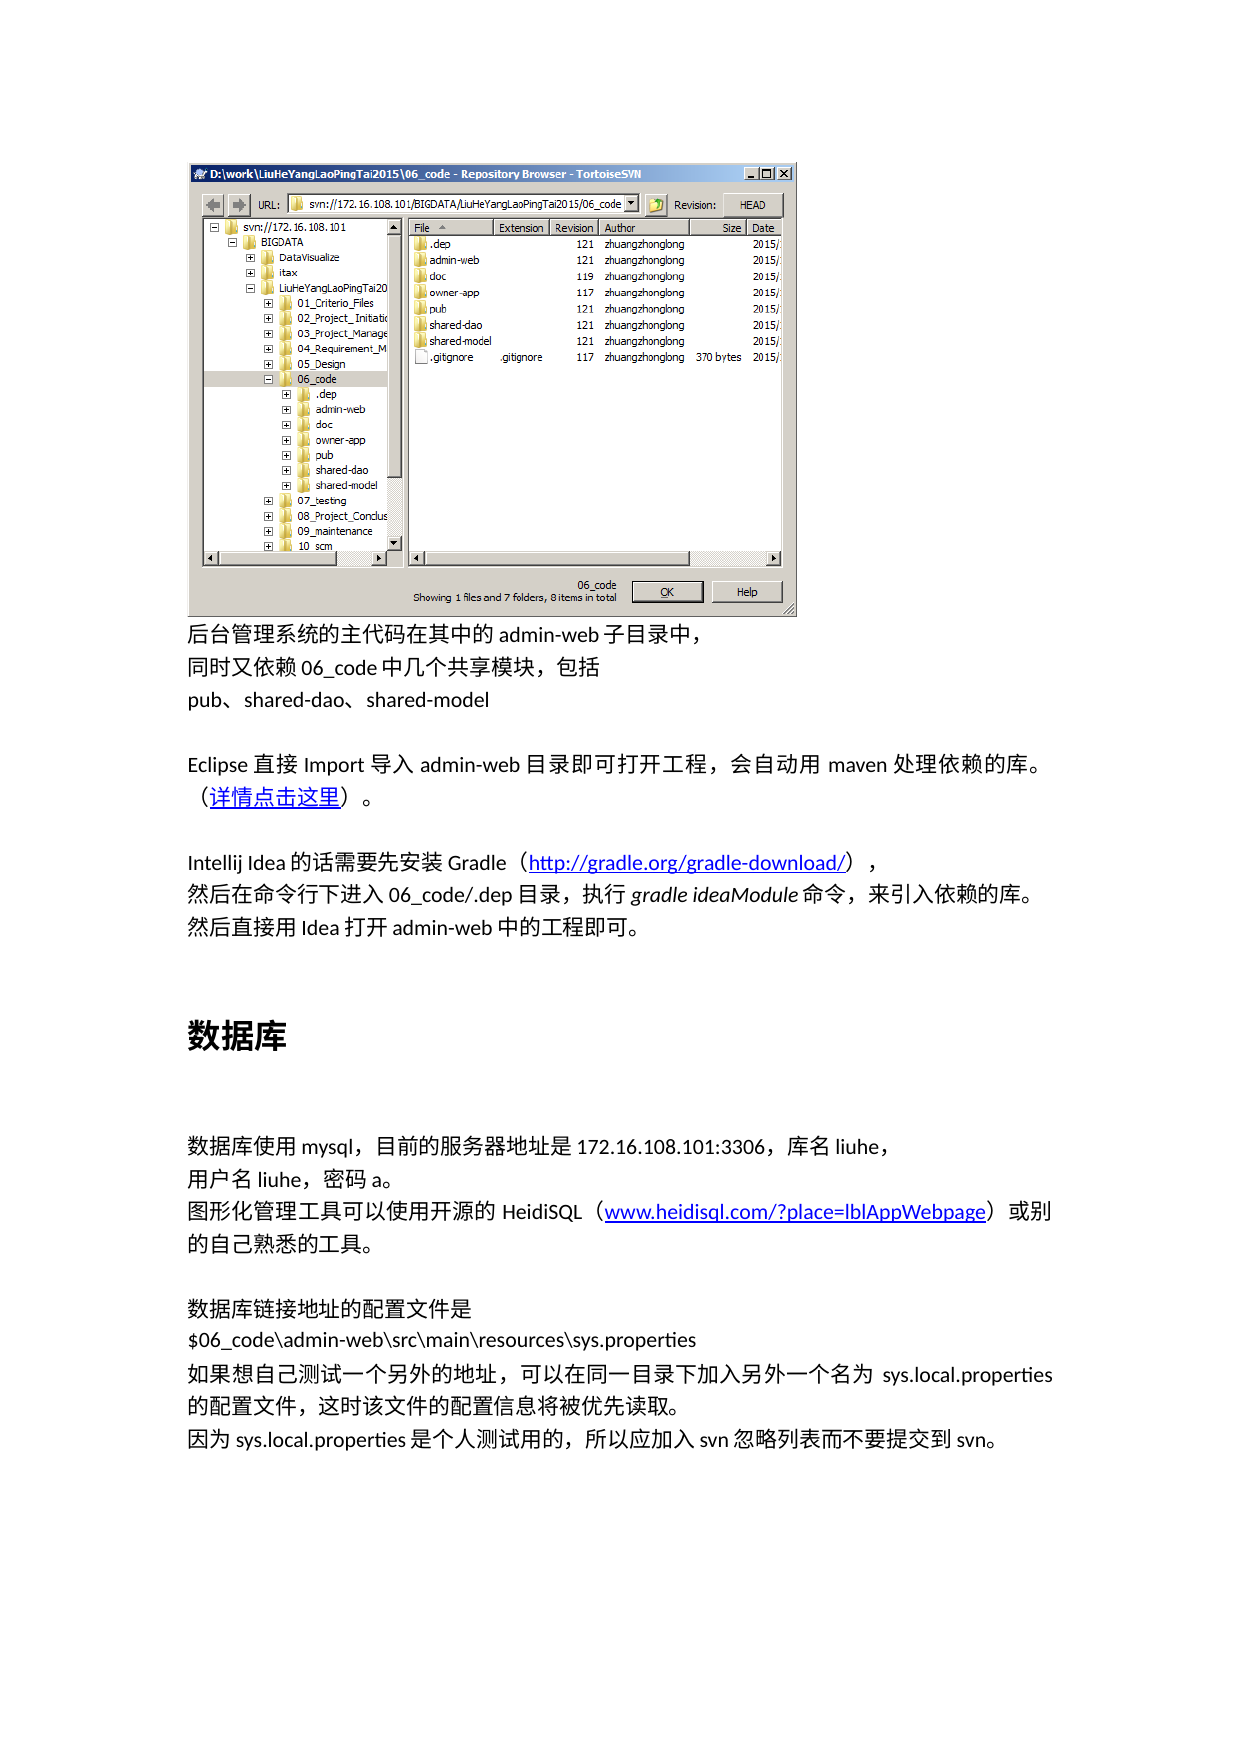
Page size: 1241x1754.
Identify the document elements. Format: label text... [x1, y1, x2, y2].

text 后台管理系统的主代码在其中的 admin-web子目录中， [187, 617, 1053, 649]
text 数据库使用mysql，目前的服务器地址是172.16.108.101:3306，库名liuhe， [187, 1129, 1053, 1161]
text 因为sys.local.properties是个人测试用的，所以应加入svn忽略列表而不要提交到svn。 [187, 1421, 1053, 1454]
text Intellij Idea的话需要先安装Gradle（http://gradle.org/gradle-download/）， [187, 844, 1053, 877]
text 数据库链接地址的配置文件是 [187, 1291, 1053, 1324]
text 然后在命令行下进入06_code/.dep目录，执行gradle ideaModule命令，来引入依赖的库。 [187, 877, 1053, 909]
text 用户名liuhe，密码a。 [187, 1161, 1053, 1194]
subtitle 数据库 [187, 1002, 1053, 1067]
picture [187, 162, 797, 617]
text 然后直接用Idea打开admin-web中的工程即可。 [187, 909, 1053, 942]
text 图形化管理工具可以使用开源的HeidiSQL（www.heidisql.com/?place=lblAppWebpage）或别的自己熟悉的工具。 [187, 1194, 1053, 1259]
text pub、shared-dao、shared-model [187, 682, 1053, 714]
text $06_code\admin-web\src\main\resources\sys.properties [187, 1324, 1053, 1356]
text 同时又依赖06_code中几个共享模块，包括 [187, 649, 1053, 682]
text 如果想自己测试一个另外的地址，可以在同一目录下加入另外一个名为sys.local.properties的配置文件，这时该文件的配置信息将被优先读取。 [187, 1356, 1053, 1421]
text Eclipse直接Import导入admin-web目录即可打开工程，会自动用maven处理依赖的库。（详情点击这里）。 [187, 747, 1053, 812]
